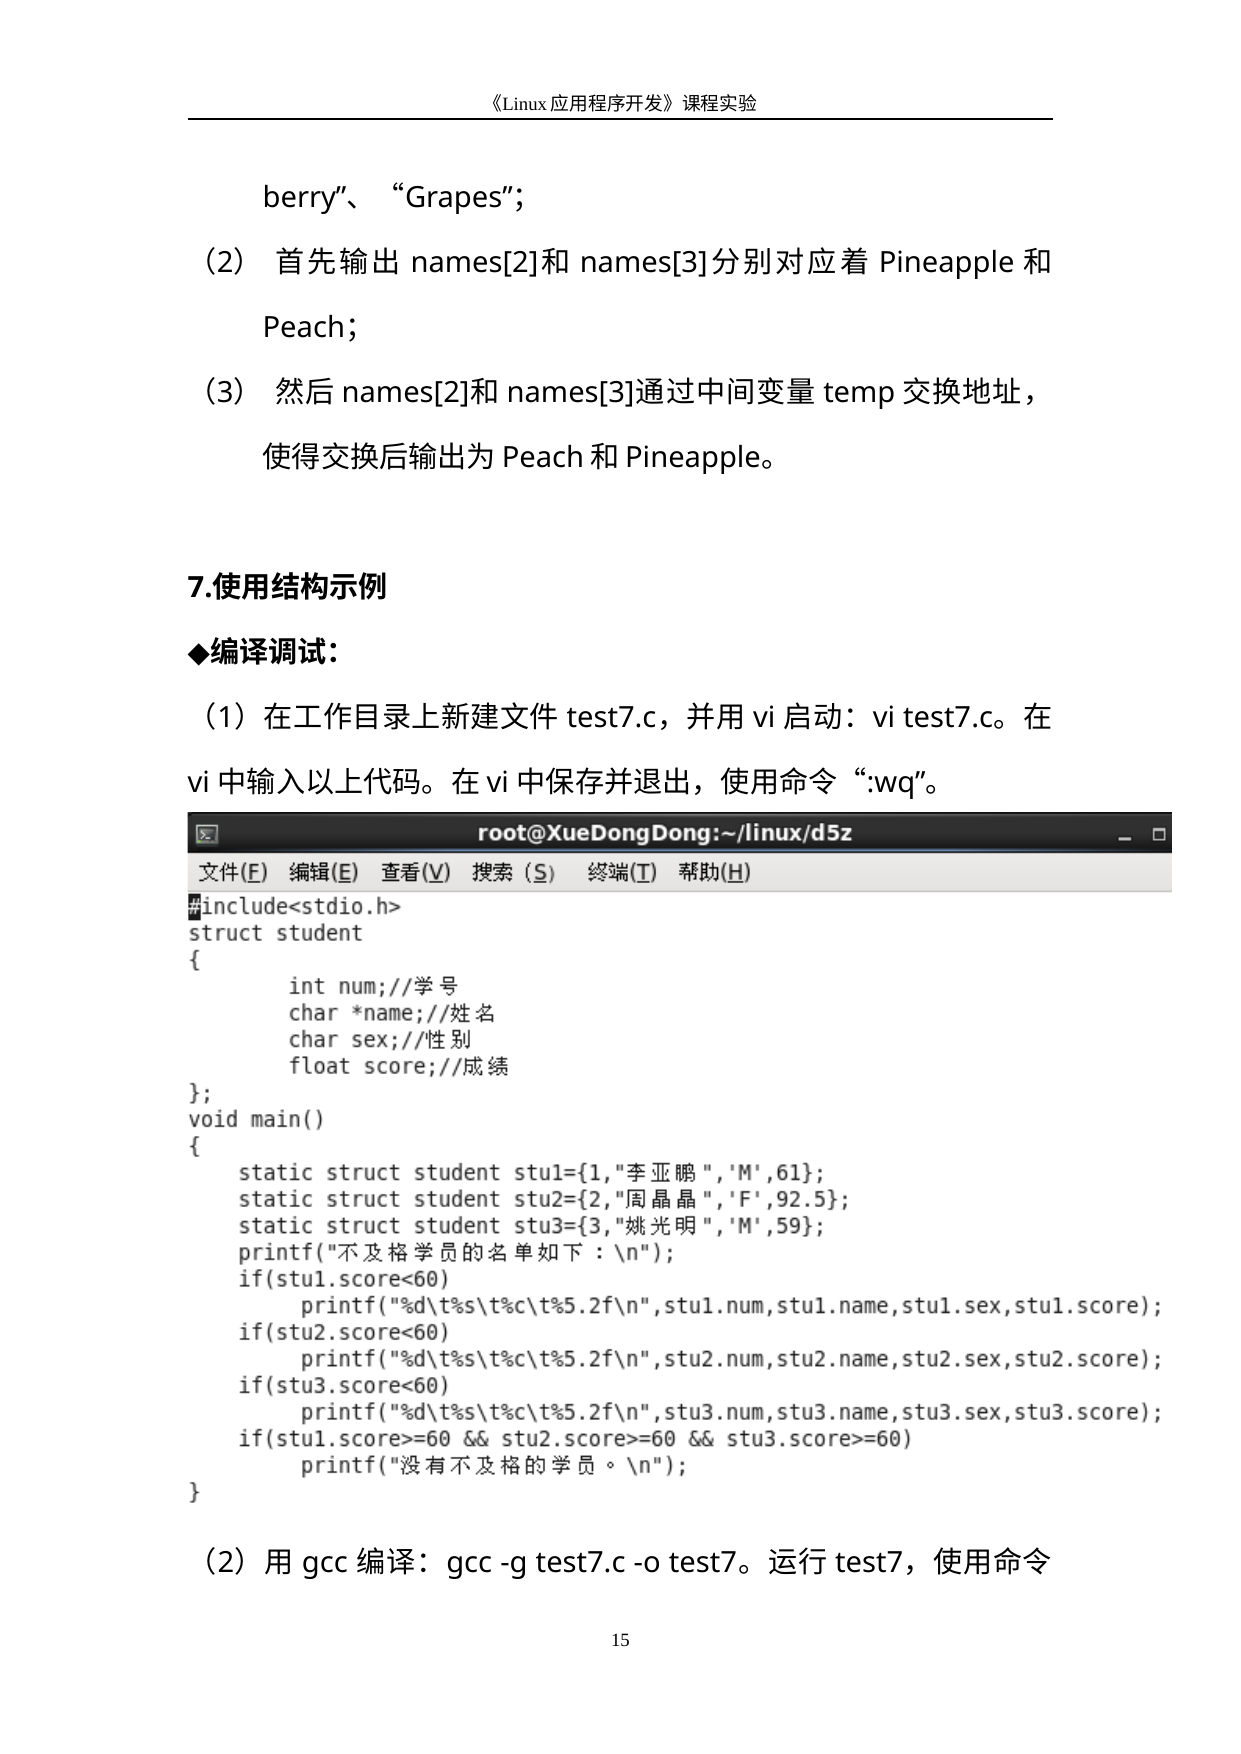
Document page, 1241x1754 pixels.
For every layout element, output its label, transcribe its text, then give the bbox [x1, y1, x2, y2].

text 7.使用结构示例 [187, 552, 1053, 617]
text ◆编译调试： [187, 617, 1053, 682]
list 首先输出names[2]和names[3]分别对应着Pineapple和Peach； [187, 227, 1053, 357]
picture [187, 812, 1172, 1506]
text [187, 1527, 1053, 1592]
list 然后names[2]和names[3]通过中间变量temp交换地址，使得交换后输出为Peach和Pineapple。 [187, 357, 1053, 487]
text （1）在工作目录上新建文件test7.c，并用 vi 启动：vi test7.c。在 vi 中输入以上代码。在 vi 中保存并退出，使用命令“:wq”。 [187, 682, 1053, 812]
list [187, 162, 1053, 227]
